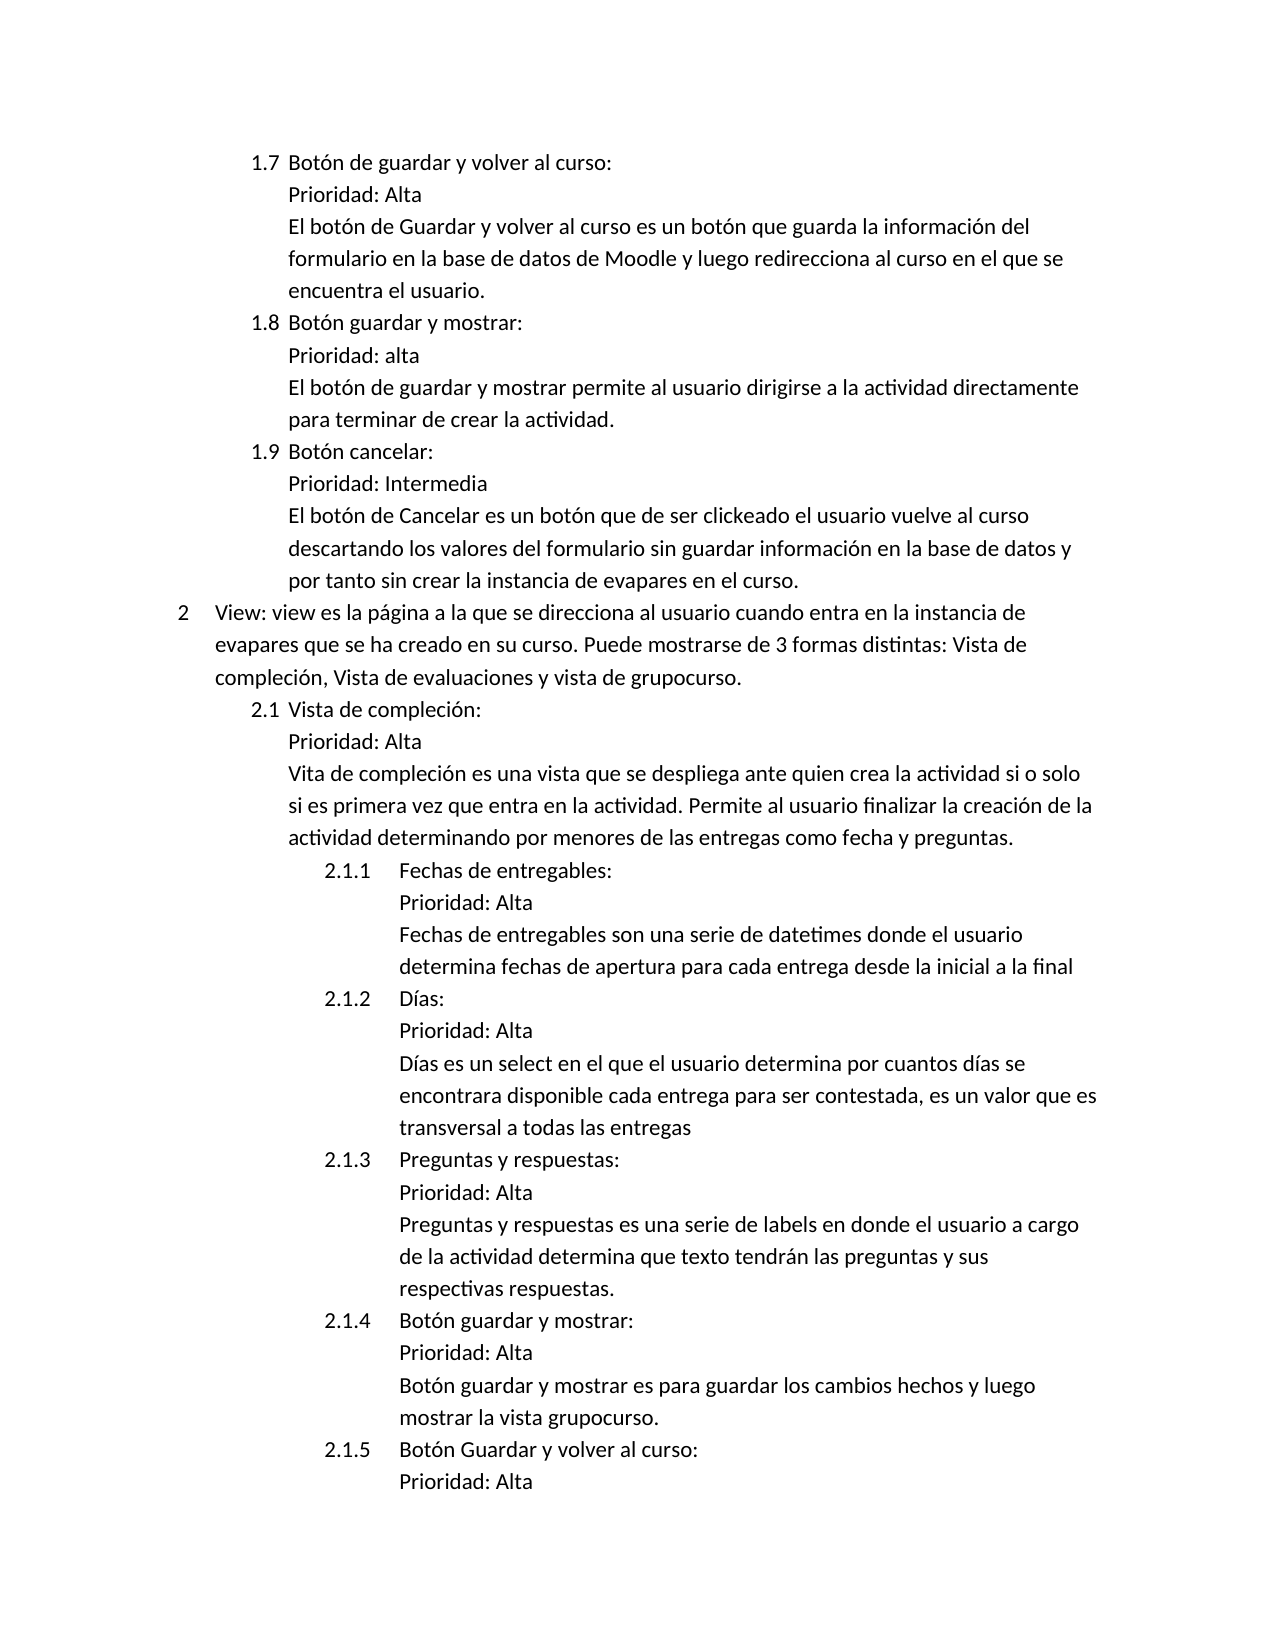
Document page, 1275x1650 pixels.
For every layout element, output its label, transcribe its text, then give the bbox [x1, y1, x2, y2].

list Botón cancelar: [251, 437, 1098, 465]
list El botón de guardar y mostrar permite al usuario dirigirse a la actividad directamente para terminar de crear la actividad. [288, 373, 1098, 433]
list Prioridad: Alta [399, 1178, 1098, 1206]
list Días es un select en el que el usuario determina por cuantos días se encontrara disponible cada entrega para ser contestada, es un valor que es transversal a todas las entregas [399, 1049, 1098, 1141]
list Botón Guardar y volver al curso: [324, 1435, 1098, 1463]
list Botón guardar y mostrar: [251, 308, 1098, 337]
list Prioridad: Alta [399, 1017, 1098, 1045]
list Días: [324, 984, 1098, 1012]
list Botón guardar y mostrar es para guardar los cambios hechos y luego mostrar la vista grupocurso. [399, 1371, 1098, 1431]
list Prioridad: Intermedia [288, 469, 1098, 497]
list Fechas de entregables son una serie de datetimes donde el usuario determina fechas de apertura para cada entrega desde la inicial a la final [399, 920, 1098, 980]
list Prioridad: Alta [288, 727, 1098, 755]
list View: view es la página a la que se direcciona al usuario cuando entra en la instancia de evapares que se ha creado en su curso. Puede mostrarse de 3 formas distintas: Vista de compleción, Vista de evaluaciones y vista de grupocurso. [177, 598, 1098, 691]
list Prioridad: Alta [399, 1467, 1098, 1495]
list Botón de guardar y volver al curso: [251, 148, 1098, 176]
list Prioridad: Alta [399, 888, 1098, 916]
list Preguntas y respuestas: [324, 1145, 1098, 1173]
list Preguntas y respuestas es una serie de labels en donde el usuario a cargo de la actividad determina que texto tendrán las preguntas y sus respectivas respuestas. [399, 1210, 1098, 1302]
list Prioridad: Alta El botón de Guardar y volver al curso es un botón que guarda la información del formulario en la base de datos de Moodle y luego redirecciona al curso en el que se encuentra el usuario. [288, 180, 1098, 304]
list Vita de compleción es una vista que se despliega ante quien crea la actividad si o solo si es primera vez que entra en la actividad. Permite al usuario finalizar la creación de la actividad determinando por menores de las entregas como fecha y preguntas. [288, 759, 1098, 852]
list Prioridad: Alta [399, 1338, 1098, 1367]
list Fechas de entregables: [324, 856, 1098, 884]
list Prioridad: alta [288, 341, 1098, 369]
list Botón guardar y mostrar: [324, 1306, 1098, 1334]
list El botón de Cancelar es un botón que de ser clickeado el usuario vuelve al curso descartando los valores del formulario sin guardar información en la base de datos y por tanto sin crear la instancia de evapares en el curso. [288, 502, 1098, 594]
list Vista de compleción: [251, 695, 1098, 723]
